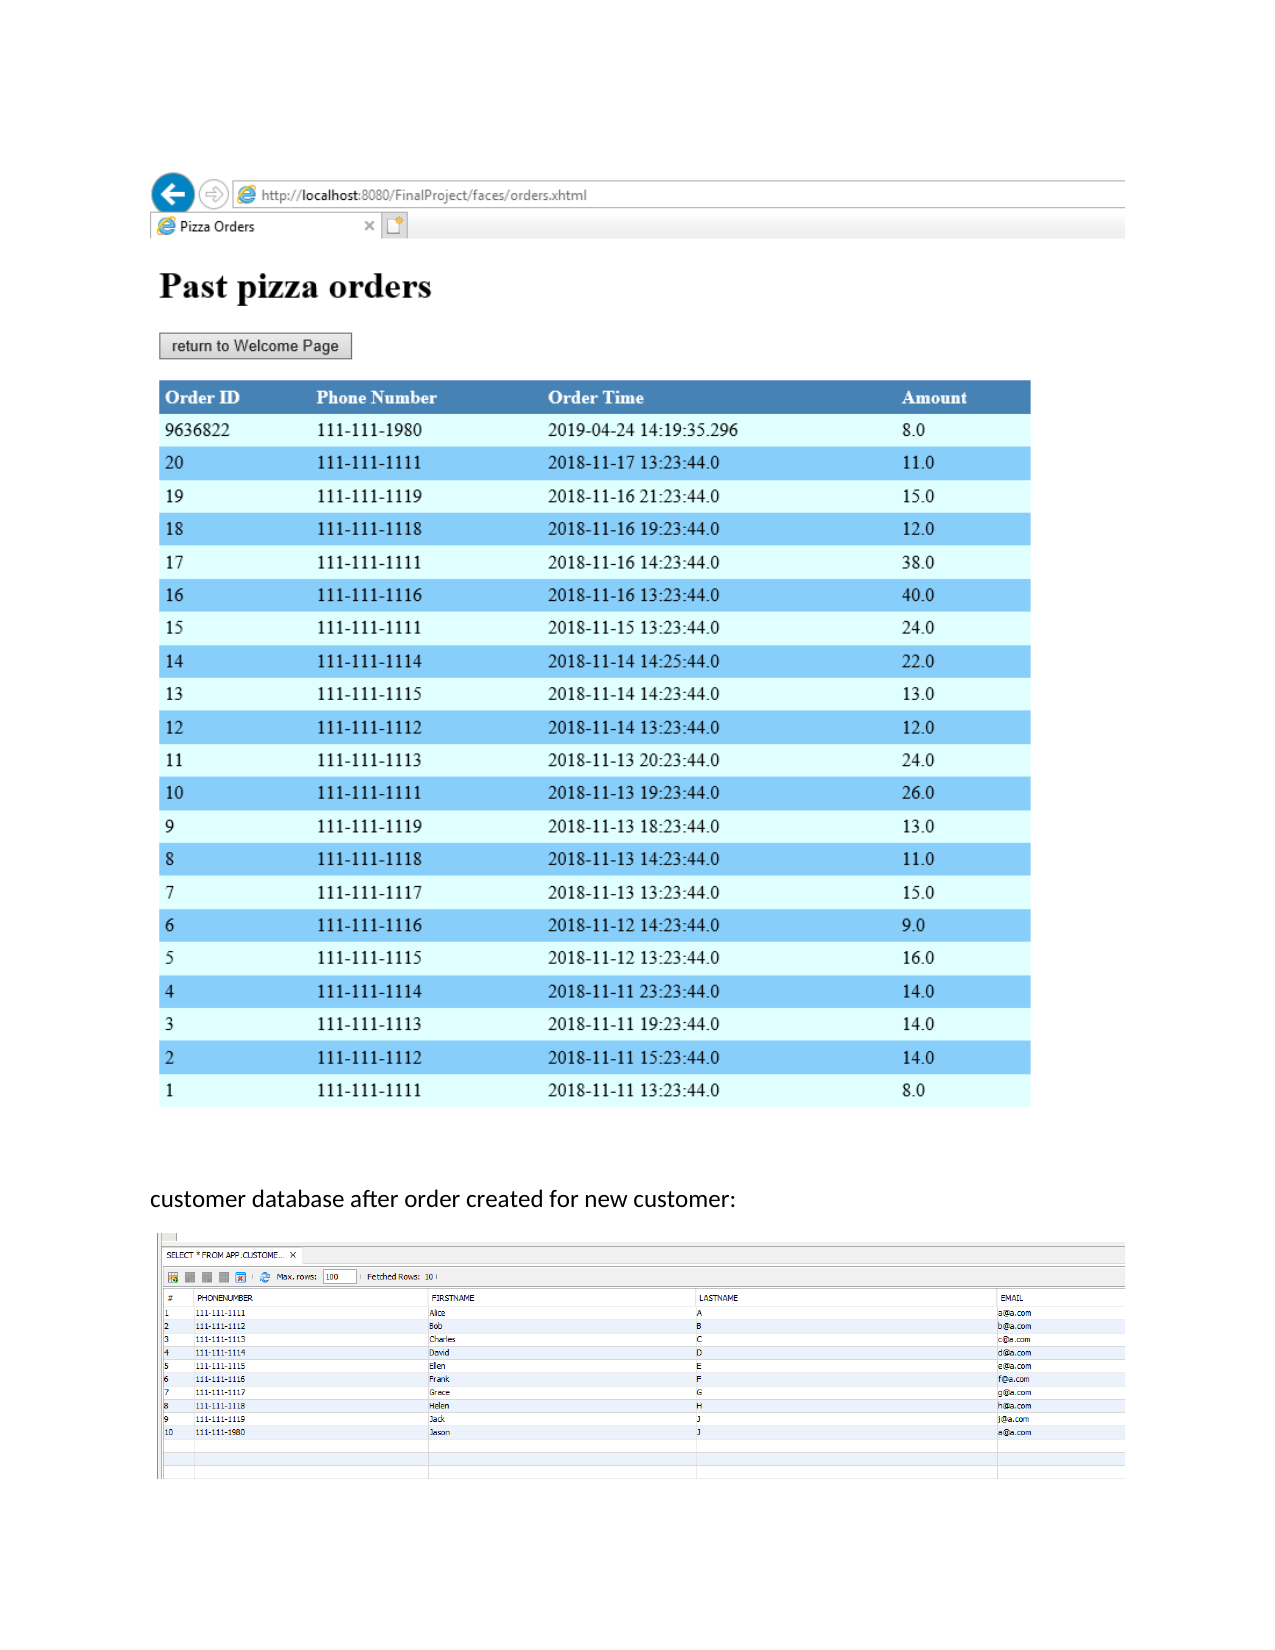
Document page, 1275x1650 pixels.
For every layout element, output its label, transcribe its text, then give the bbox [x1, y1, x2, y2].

picture [150, 1233, 1125, 1479]
text customer database after order created for new customer: [150, 1183, 1125, 1214]
picture [150, 150, 1125, 1165]
